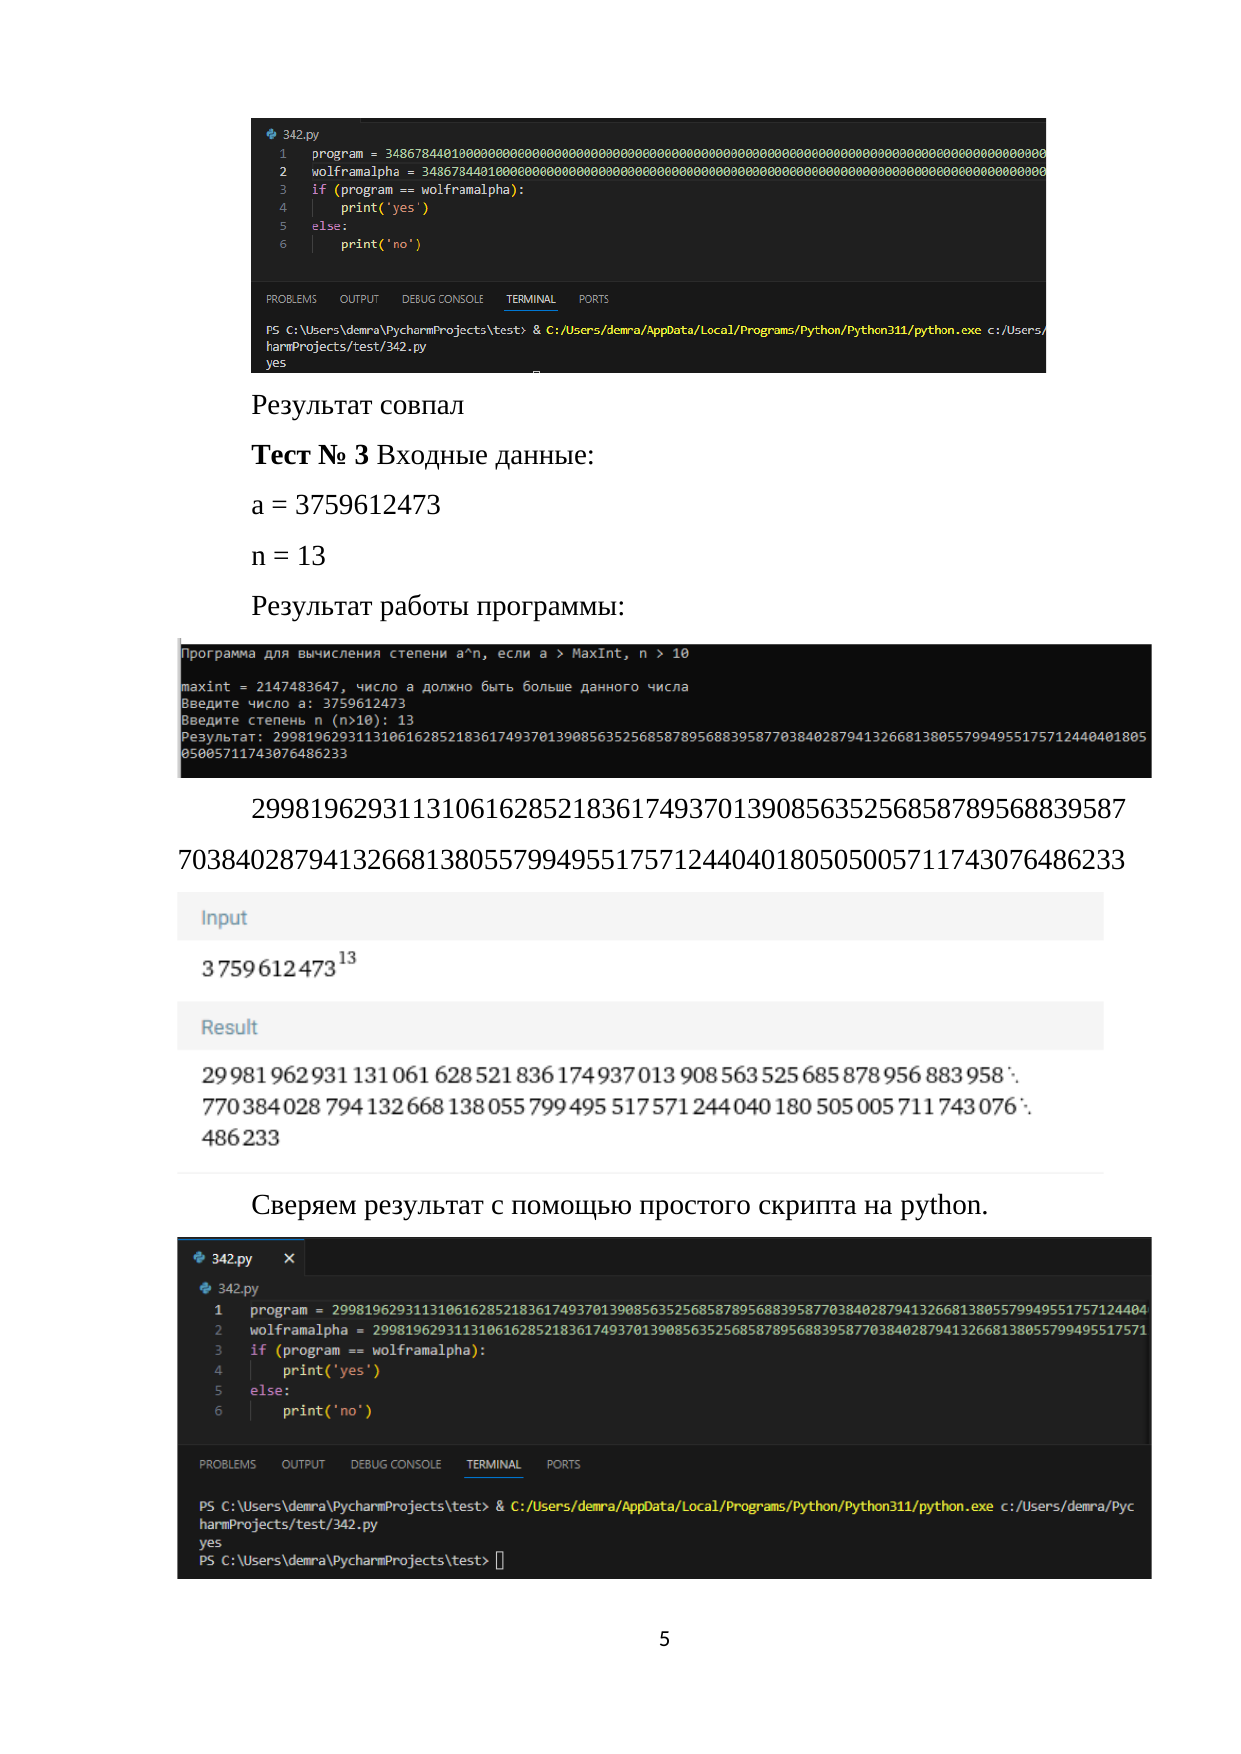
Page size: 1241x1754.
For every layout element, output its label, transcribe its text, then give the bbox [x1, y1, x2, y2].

text Результат работы программы: [177, 588, 1137, 622]
text n = 13 [177, 538, 1137, 571]
picture [177, 892, 1104, 1174]
text а = 3759612473 [177, 487, 1137, 521]
picture [177, 638, 1152, 778]
list Тест № 3 Входные данные: [177, 437, 1137, 471]
list Результат совпал [177, 387, 1137, 420]
picture [177, 1237, 1152, 1579]
list 29981962931131061628521836174937013908563525685878956883958770384028794132668138055799495517571244040180505005711743076486233 [177, 792, 1137, 876]
text Сверяем результат с помощью простого скрипта на python. [177, 1187, 1137, 1221]
picture [251, 118, 1047, 373]
